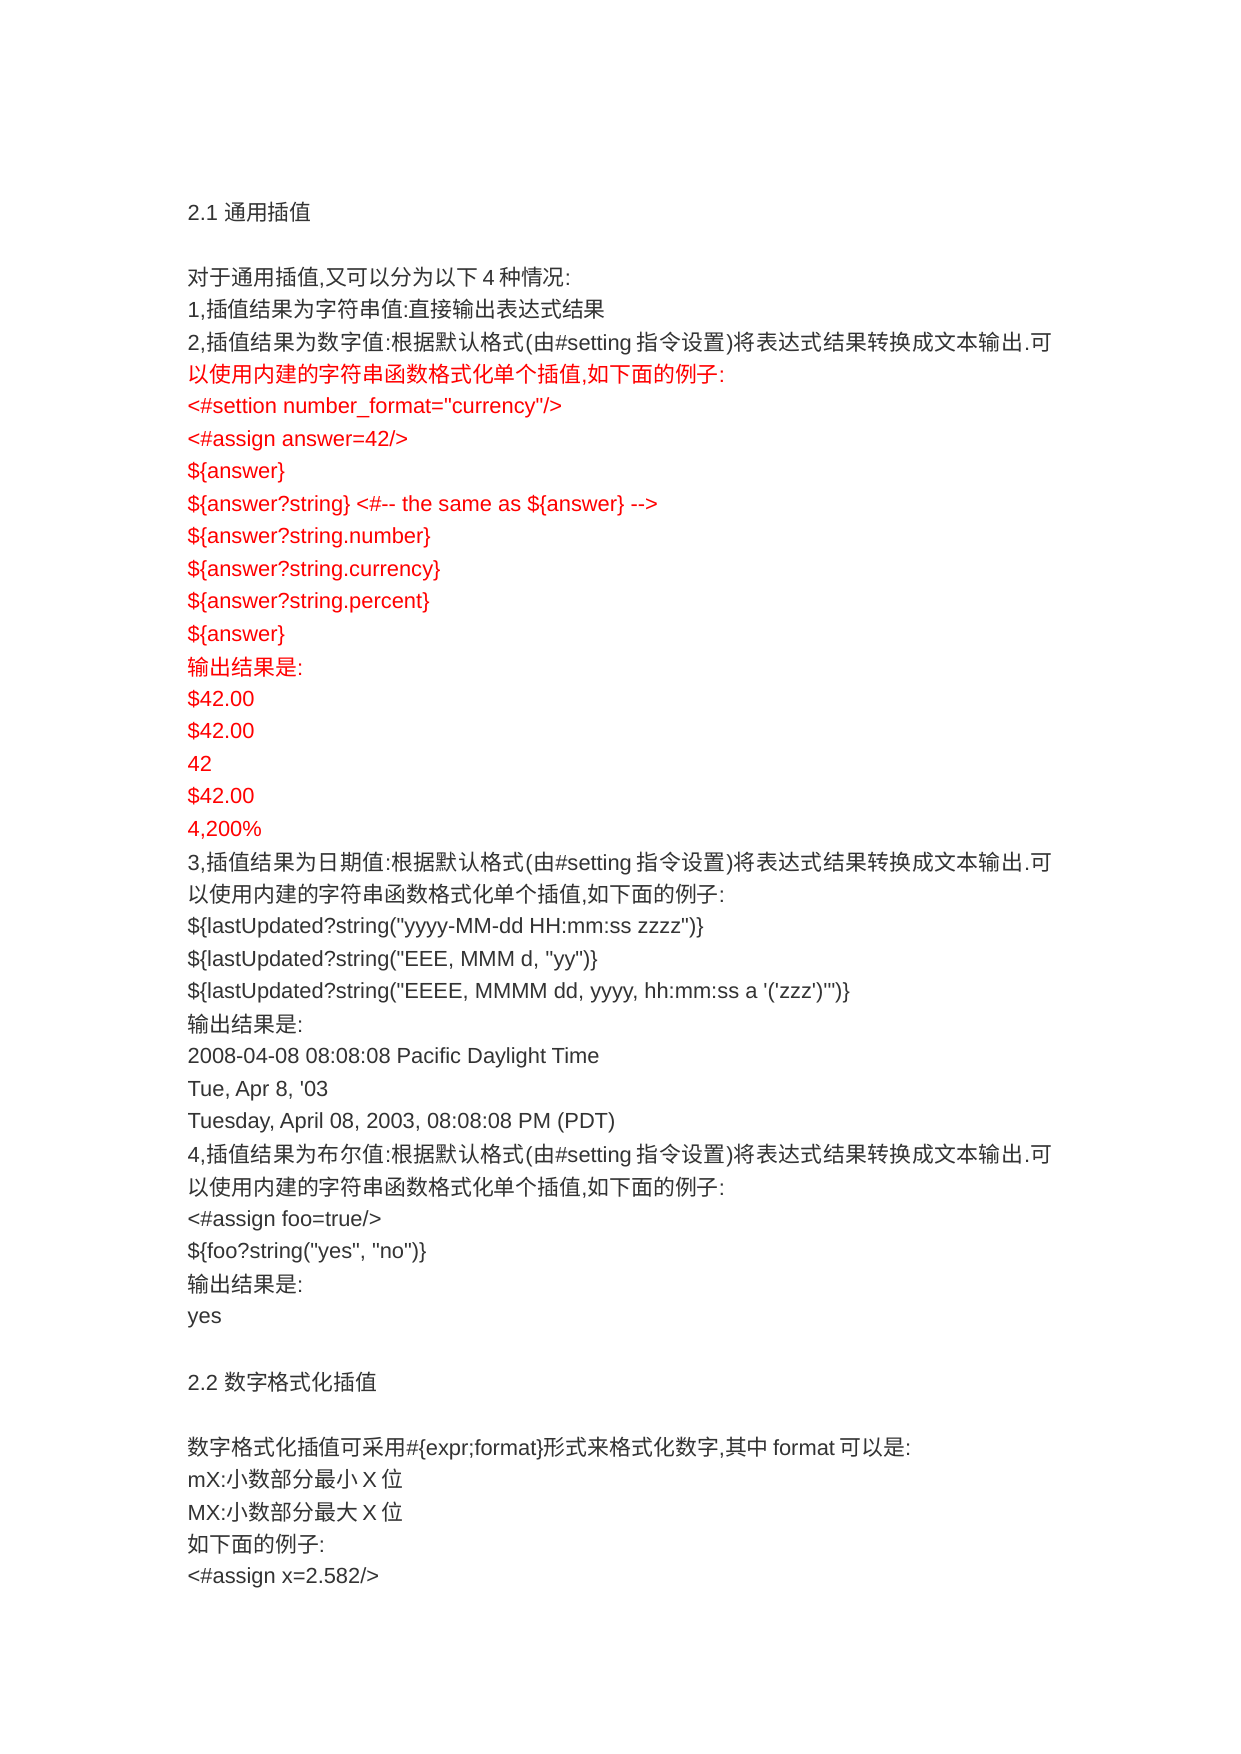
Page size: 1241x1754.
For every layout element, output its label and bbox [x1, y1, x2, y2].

text [187, 162, 1053, 1592]
